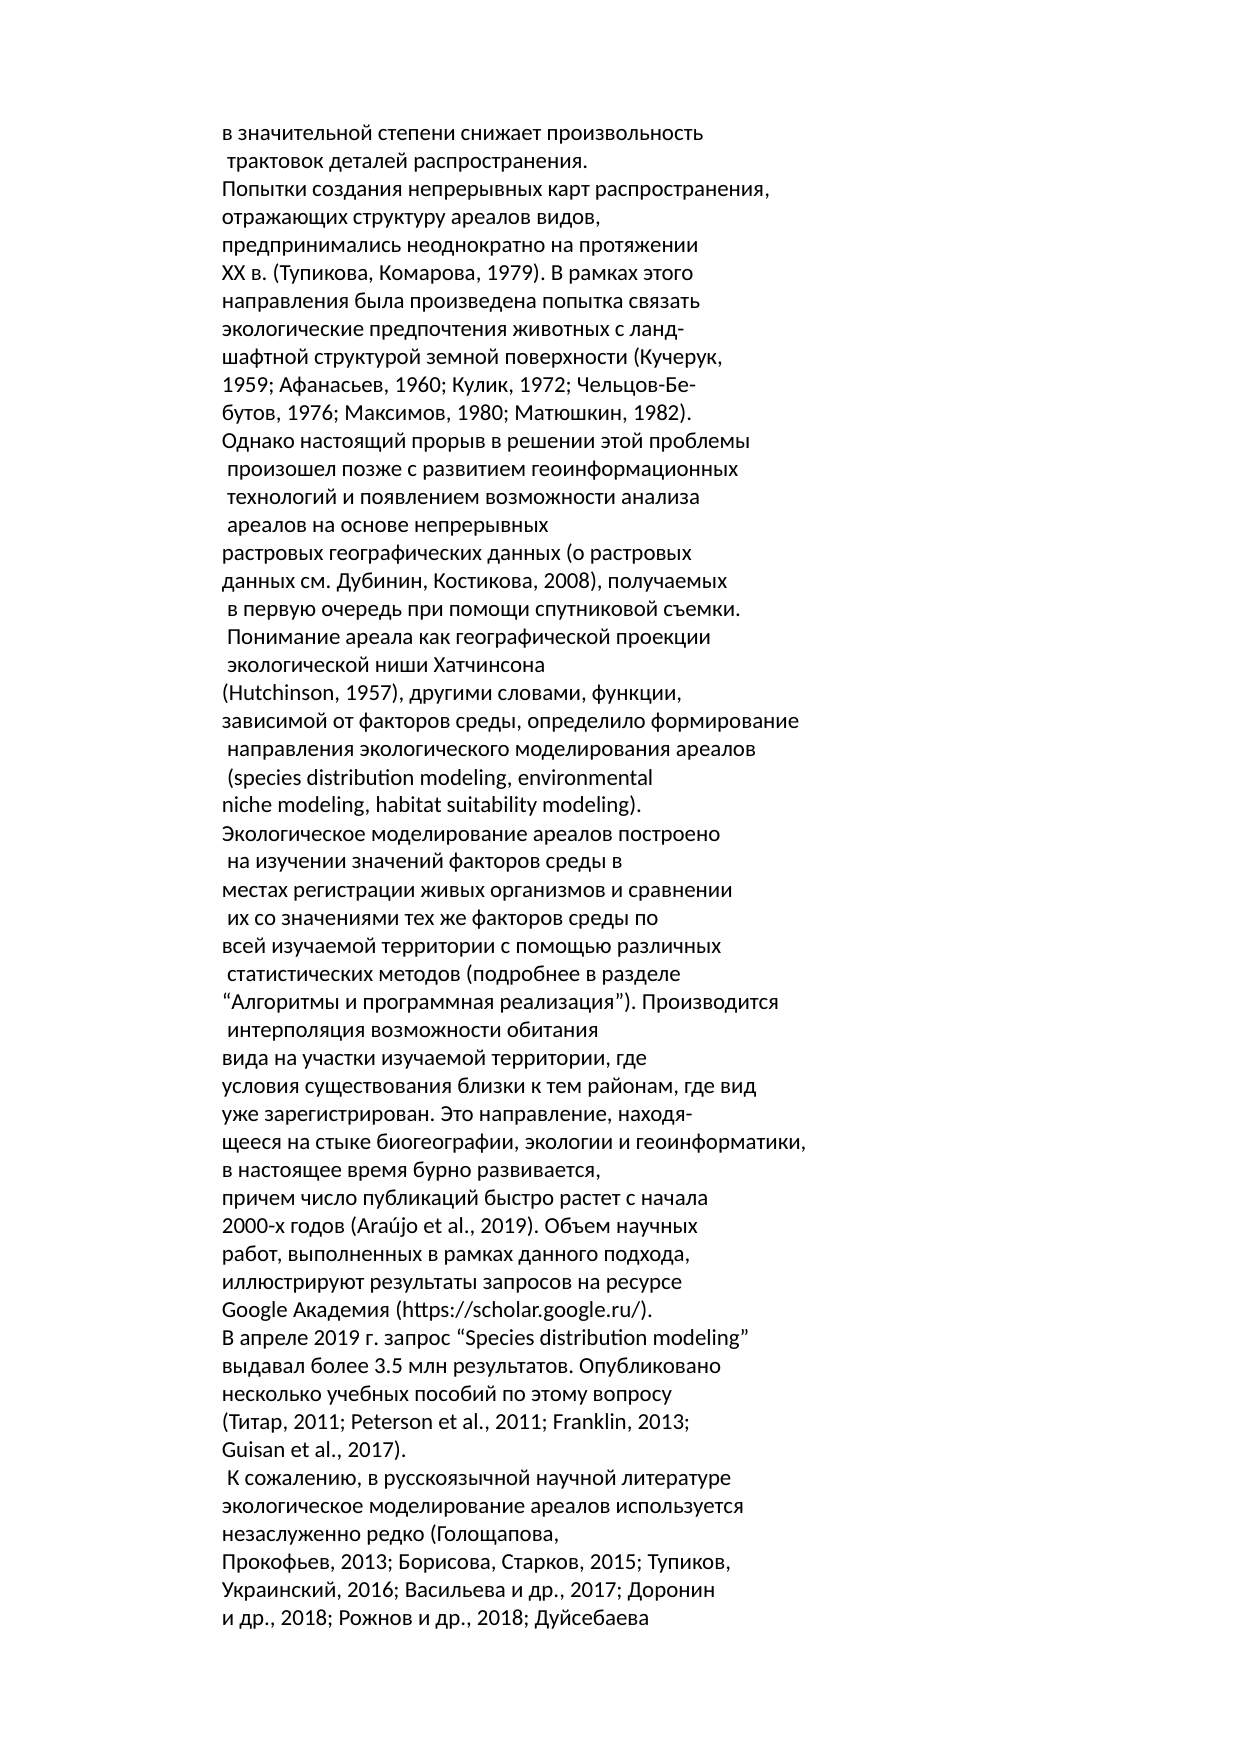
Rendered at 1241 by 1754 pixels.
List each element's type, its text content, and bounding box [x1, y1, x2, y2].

text Guisan et al., 2017). [177, 1435, 1152, 1463]
text Однако настоящий прорыв в решении этой проблемы [177, 426, 1152, 454]
text niche modeling, habitat suitability modeling). [177, 791, 1152, 819]
text уже зарегистрирован. Это направление, находя- [177, 1099, 1152, 1127]
text на изучении значений факторов среды в [177, 847, 1152, 875]
text и др., 2018; Рожнов и др., 2018; Дуйсебаева [177, 1603, 1152, 1631]
text интерполяция возможности обитания [177, 1015, 1152, 1043]
text В апреле 2019 г. запрос “Species distribution modeling” [177, 1323, 1152, 1351]
text произошел позже с развитием геоинформационных [177, 454, 1152, 482]
text в первую очередь при помощи спутниковой съемки. [177, 594, 1152, 622]
text экологическое моделирование ареалов используется [177, 1491, 1152, 1519]
text направления экологического моделирования ареалов [177, 734, 1152, 763]
text данных см. Дубинин, Костикова, 2008), получаемых [177, 566, 1152, 594]
text Попытки создания непрерывных карт распространения, [177, 174, 1152, 202]
text вида на участки изучаемой территории, где [177, 1043, 1152, 1071]
text в настоящее время бурно развивается, [177, 1155, 1152, 1183]
text шафтной структурой земной поверхности (Кучерук, [177, 342, 1152, 370]
text направления была произведена попытка связать [177, 286, 1152, 314]
text (Титар, 2011; Peterson et al., 2011; Franklin, 2013; [177, 1407, 1152, 1435]
text экологической ниши Хатчинсона [177, 651, 1152, 678]
text 2000-х годов (Araújo et al., 2019). Объем научных [177, 1211, 1152, 1239]
text местах регистрации живых организмов и сравнении [177, 875, 1152, 903]
text растровых географических данных (о растровых [177, 538, 1152, 566]
text ареалов на основе непрерывных [177, 510, 1152, 538]
text незаслуженно редко (Голощапова, [177, 1519, 1152, 1547]
text Google Академия (https://scholar.google.ru/). [177, 1295, 1152, 1323]
text технологий и появлением возможности анализа [177, 482, 1152, 510]
text (species distribution modeling, environmental [177, 763, 1152, 791]
text “Алгоритмы и программная реализация”). Производится [177, 987, 1152, 1015]
text Прокофьев, 2013; Борисова, Старков, 2015; Тупиков, [177, 1547, 1152, 1575]
text отражающих структуру ареалов видов, [177, 202, 1152, 230]
text XX в. (Тупикова, Комарова, 1979). В рамках этого [177, 258, 1152, 286]
text 1959; Афанасьев, 1960; Кулик, 1972; Чельцов-Бе- [177, 370, 1152, 398]
text Экологическое моделирование ареалов построено [177, 819, 1152, 847]
text К сожалению, в русскоязычной научной литературе [177, 1463, 1152, 1491]
text щееся на стыке биогеографии, экологии и геоинформатики, [177, 1127, 1152, 1155]
text Украинский, 2016; Васильева и др., 2017; Доронин [177, 1575, 1152, 1603]
text выдавал более 3.5 млн результатов. Опубликовано [177, 1351, 1152, 1379]
text (Hutchinson, 1957), другими словами, функции, [177, 678, 1152, 707]
text зависимой от факторов среды, определило формирование [177, 707, 1152, 734]
text экологические предпочтения животных с ланд- [177, 314, 1152, 342]
text условия существования близки к тем районам, где вид [177, 1071, 1152, 1099]
text иллюстрируют результаты запросов на ресурсе [177, 1267, 1152, 1295]
text их со значениями тех же факторов среды по [177, 903, 1152, 931]
text бутов, 1976; Максимов, 1980; Матюшкин, 1982). [177, 398, 1152, 426]
text несколько учебных пособий по этому вопросу [177, 1379, 1152, 1407]
text трактовок деталей распространения. [177, 146, 1152, 174]
text предпринимались неоднократно на протяжении [177, 230, 1152, 258]
text всей изучаемой территории с помощью различных [177, 931, 1152, 959]
text в значительной степени снижает произвольность [177, 118, 1152, 146]
text работ, выполненных в рамках данного подхода, [177, 1239, 1152, 1267]
text статистических методов (подробнее в разделе [177, 959, 1152, 987]
text Понимание ареала как географической проекции [177, 622, 1152, 651]
text причем число публикаций быстро растет с начала [177, 1183, 1152, 1211]
